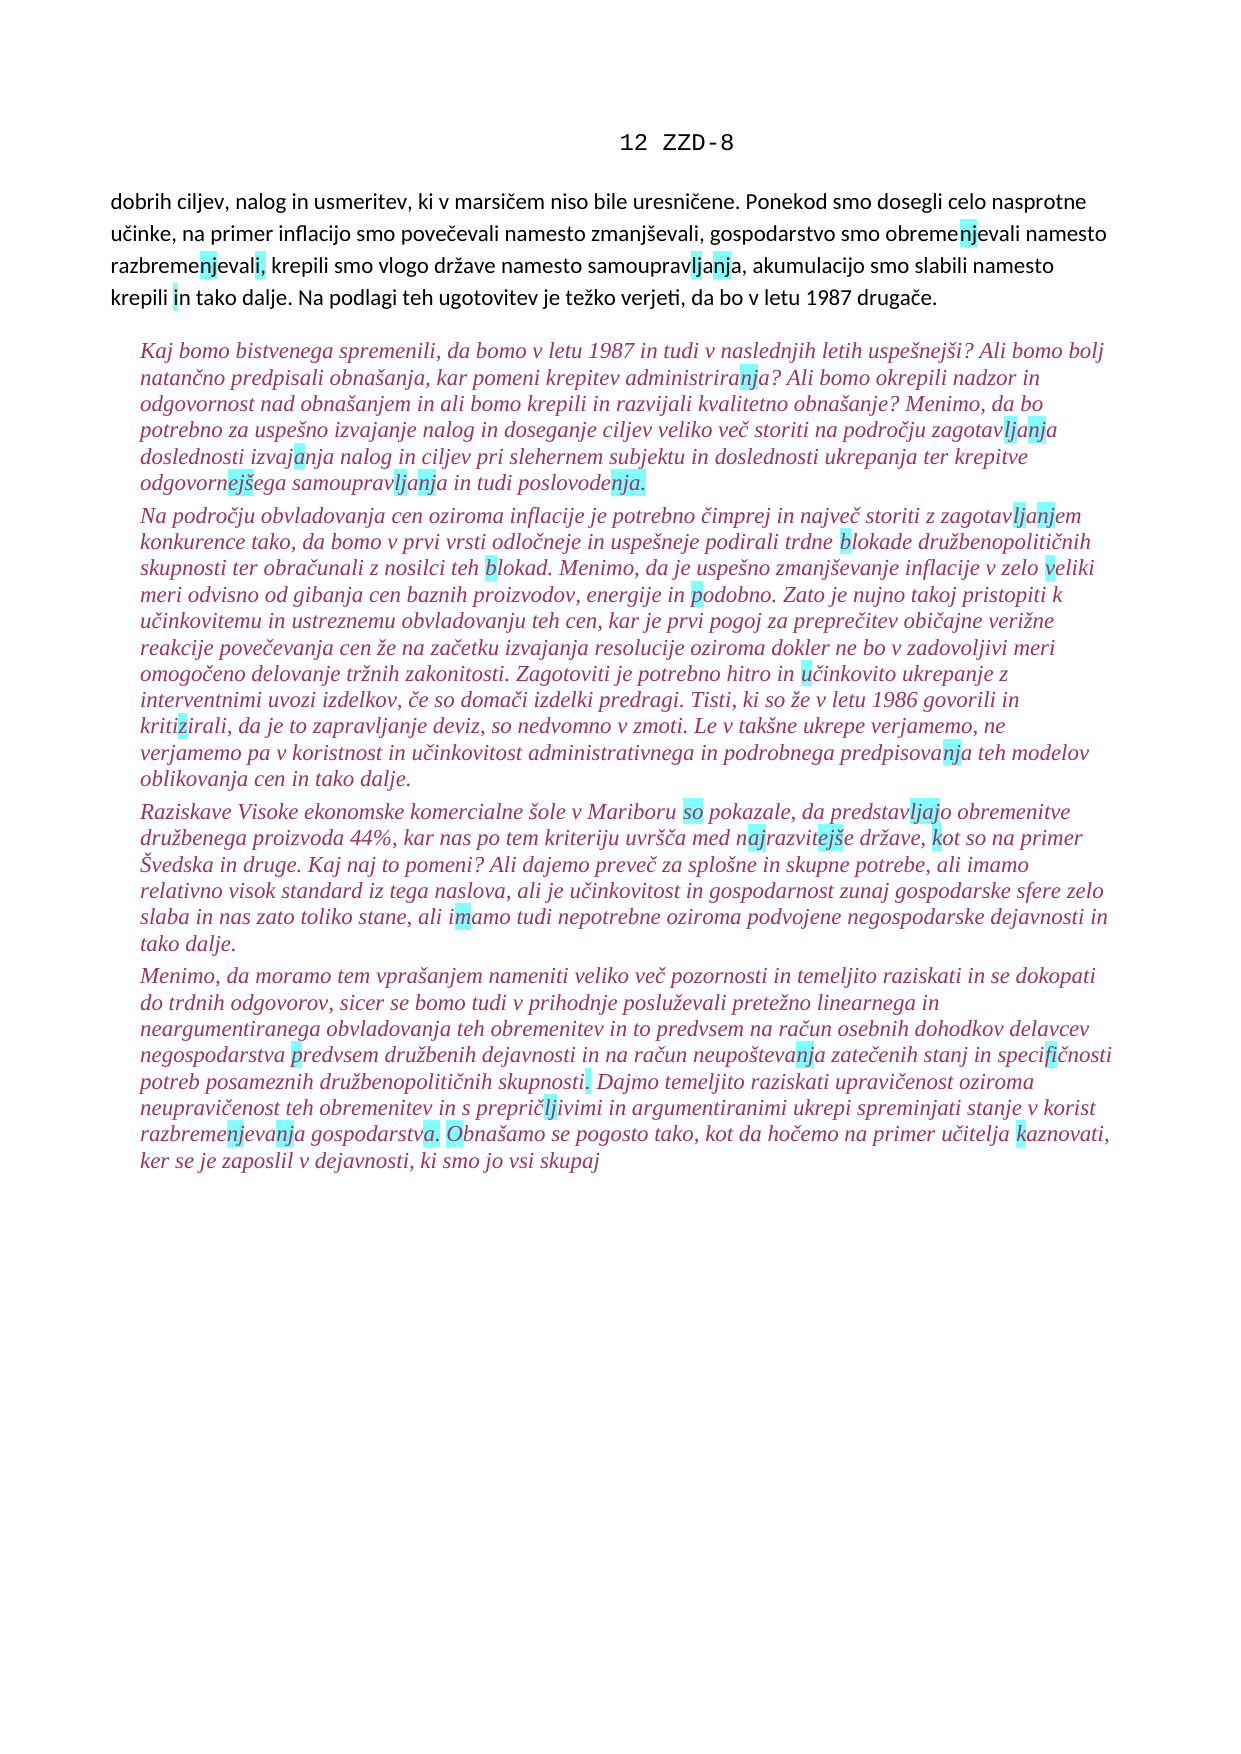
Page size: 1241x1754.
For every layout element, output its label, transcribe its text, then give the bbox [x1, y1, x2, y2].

text Menimo, da moramo tem vprašanjem nameniti veliko več pozornosti in temeljito raziskati in se dokopati do trdnih odgovorov, sicer se bomo tudi v prihodnje posluževali pretežno linearnega in neargumentiranega obvladovanja teh obremenitev in to predvsem na račun osebnih dohodkov delavcev negospodarstva predvsem družbenih dejavnosti in na račun neupoštevanja zatečenih stanj in specifičnosti potreb posameznih družbenopolitičnih skupnosti. Dajmo temeljito raziskati upravičenost oziroma neupravičenost teh obremenitev in s prepričljivimi in argumentiranimi ukrepi spreminjati stanje v korist razbremenjevanja gospodarstva. Obnašamo se pogosto tako, kot da hočemo na primer učitelja kaznovati, ker se je zaposlil v dejavnosti, ki smo jo vsi skupajustanovili in organizirali kot posebno družbeno potrebno dejavnost . [140, 962, 1114, 1173]
text Na področju obvladovanja cen oziroma inflacije je potrebno čimprej in največ storiti z zagotavljanjem konkurence tako, da bomo v prvi vrsti odločneje in uspešneje podirali trdne blokade družbenopolitičnih skupnosti ter obračunali z nosilci teh blokad. Menimo, da je uspešno zmanjševanje inflacije v zelo veliki meri odvisno od gibanja cen baznih proizvodov, energije in podobno. Zato je nujno takoj pristopiti k učinkovitemu in ustreznemu obvladovanju teh cen, kar je prvi pogoj za preprečitev običajne verižne reakcije povečevanja cen že na začetku izvajanja resolucije oziroma dokler ne bo v zadovoljivi meri omogočeno delovanje tržnih zakonitosti. Zagotoviti je potrebno hitro in učinkovito ukrepanje z interventnimi uvozi izdelkov, če so domači izdelki predragi. Tisti, ki so že v letu 1986 govorili in kritizirali, da je to zapravljanje deviz, so nedvomno v zmoti. Le v takšne ukrepe verjamemo, ne verjamemo pa v koristnost in učinkovitost administrativnega in podrobnega predpisovanja teh modelov oblikovanja cen in tako dalje. [140, 502, 1114, 792]
text Kaj bomo bistvenega spremenili, da bomo v letu 1987 in tudi v naslednjih letih uspešnejši? Ali bomo bolj natančno predpisali obnašanja, kar pomeni krepitev administriranja? Ali bomo okrepili nadzor in odgovornost nad obnašanjem in ali bomo krepili in razvijali kvalitetno obnašanje? Menimo, da bo potrebno za uspešno izvajanje nalog in doseganje ciljev veliko več storiti na področju zagotavljanja doslednosti izvajanja nalog in ciljev pri slehernem subjektu in doslednosti ukrepanja ter krepitve odgovornejšega samoupravljanja in tudi poslovodenja. [140, 337, 1114, 496]
text Raziskave Visoke ekonomske komercialne šole v Mariboru so pokazale, da predstavljajo obremenitve družbenega proizvoda 44%, kar nas po tem kriteriju uvršča med najrazvitejše države, kot so na primer Švedska in druge. Kaj naj to pomeni? Ali dajemo preveč za splošne in skupne potrebe, ali imamo relativno visok standard iz tega naslova, ali je učinkovitost in gospodarnost zunaj gospodarske sfere zelo slaba in nas zato toliko stane, ali imamo tudi nepotrebne oziroma podvojene negospodarske dejavnosti in tako dalje. [140, 798, 1114, 956]
